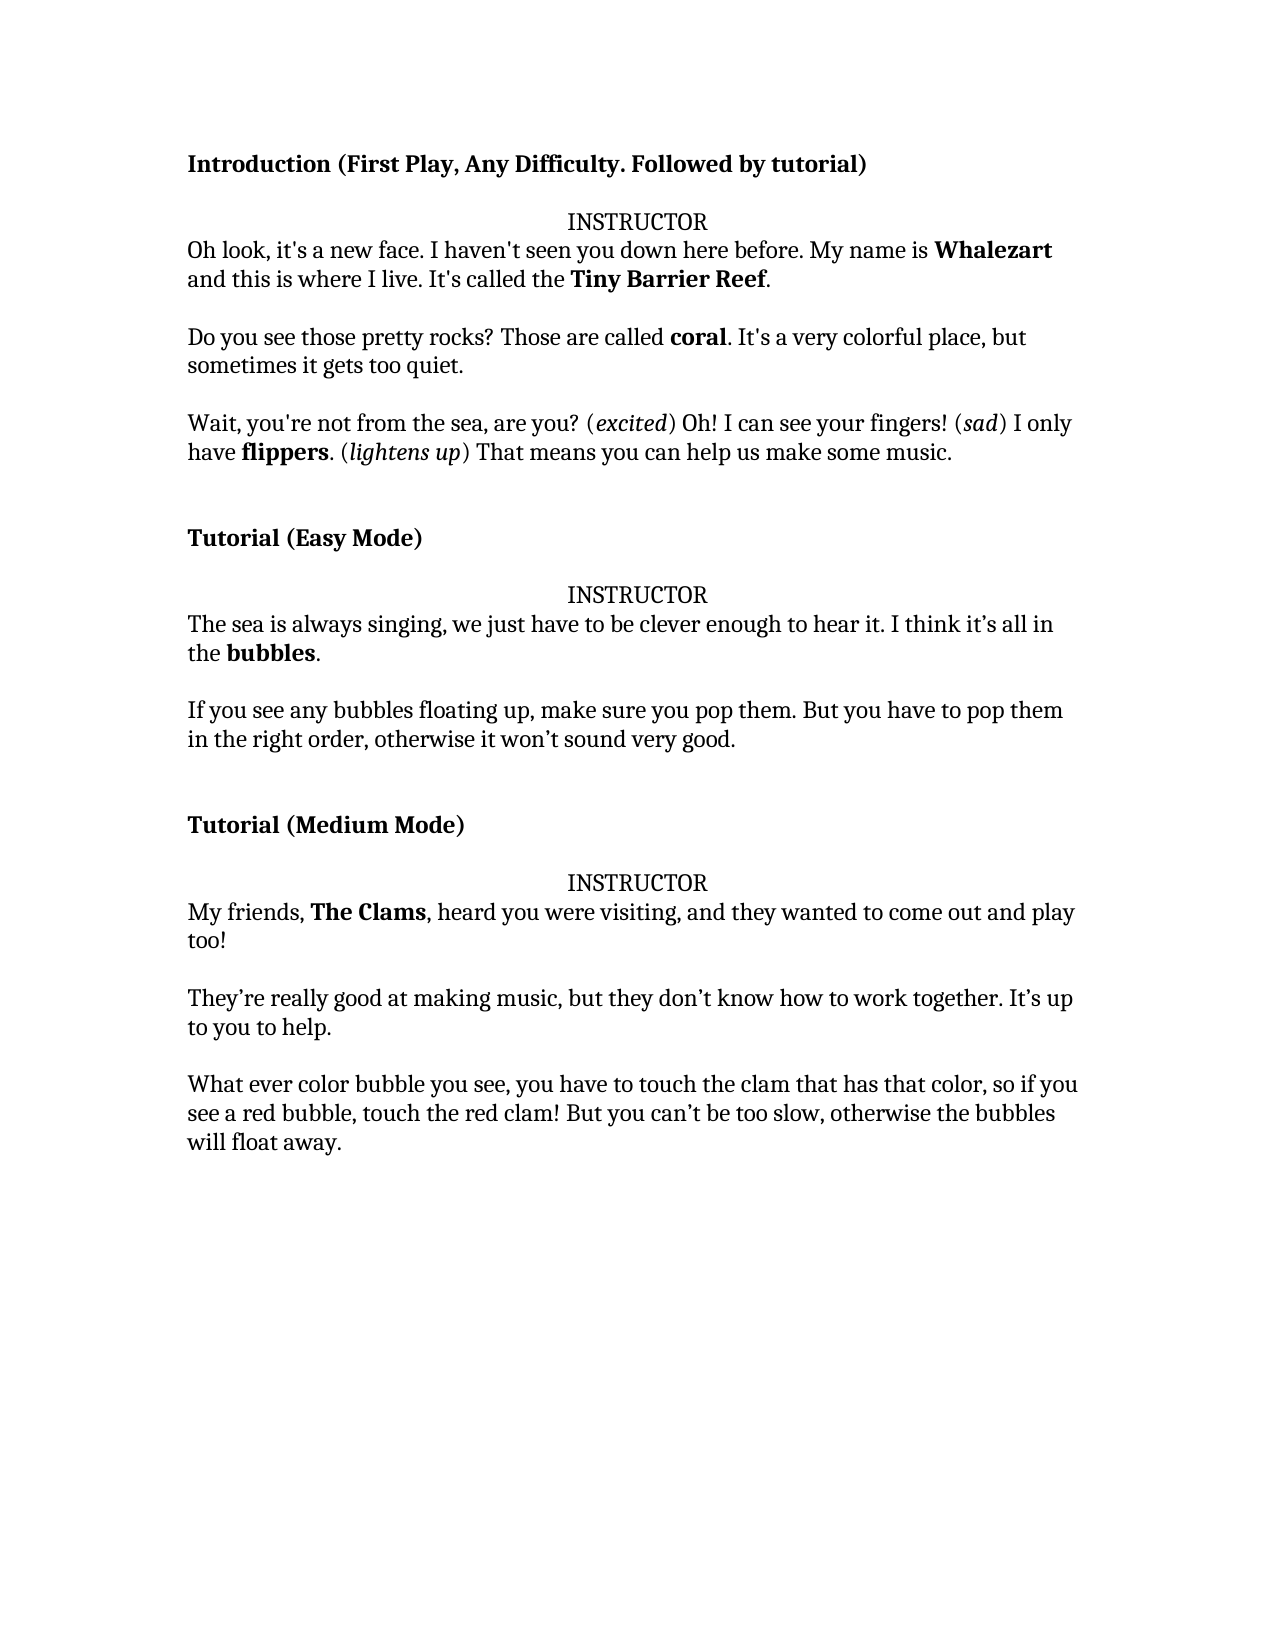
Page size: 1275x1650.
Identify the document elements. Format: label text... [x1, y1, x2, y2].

text What ever color bubble you see, you have to touch the clam that has that color, so if you see a red bubble, touch the red clam! But you can’t be too slow, otherwise the bubbles will float away. [187, 1070, 1087, 1156]
text Tutorial (Medium Mode) [187, 811, 1087, 840]
text Introduction (First Play, Any Difficulty. Followed by tutorial) [187, 150, 1087, 179]
text Oh look, it's a new face. I haven't seen you down here before. My name is Whalezart and this is where I live. It's called the Tiny Barrier Reef. [187, 236, 1087, 294]
text If you see any bubbles floating up, make sure you pop them. But you have to pop them in the right order, otherwise it won’t sound very good. [187, 696, 1087, 754]
text Do you see those pretty rocks? Those are called coral. It's a very colorful place, but sometimes it gets too quiet. [187, 322, 1087, 380]
text INSTRUCTOR [187, 869, 1087, 897]
text INSTRUCTOR [187, 581, 1087, 610]
text My friends, The Clams, heard you were visiting, and they wanted to come out and play too! [187, 897, 1087, 955]
text INSTRUCTOR [187, 207, 1087, 236]
text They’re really good at making music, but they don’t know how to work together. It’s up to you to help. [187, 984, 1087, 1041]
text The sea is always singing, we just have to be clever enough to hear it. I think it’s all in the bubbles. [187, 610, 1087, 667]
text Wait, you're not from the sea, are you? (excited) Oh! I can see your fingers! (sad) I only have flippers. (lightens up) That means you can help us make some music. [187, 409, 1087, 466]
text Tutorial (Easy Mode) [187, 524, 1087, 552]
